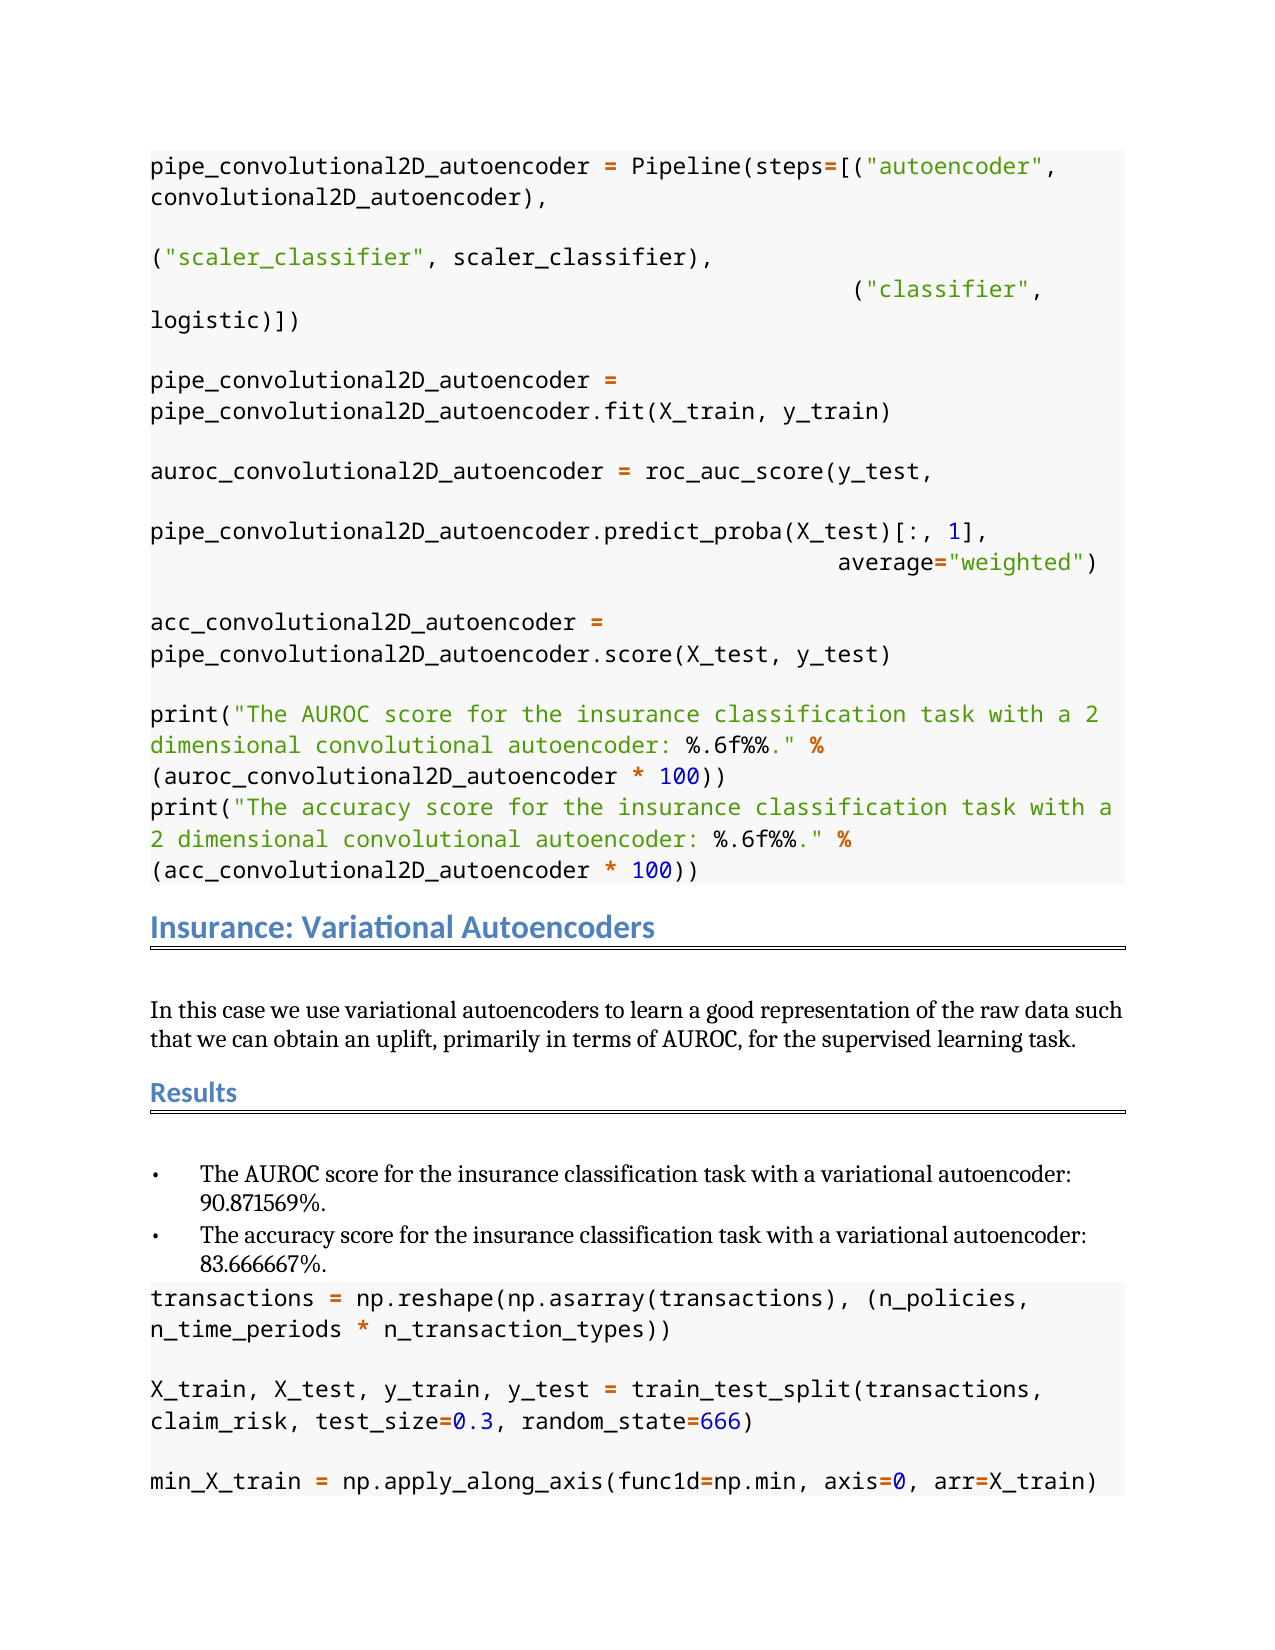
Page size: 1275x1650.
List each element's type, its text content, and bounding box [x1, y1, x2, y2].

list The AUROC score for the insurance classification task with a variational autoencoder: 90.871569%. [150, 1160, 1125, 1217]
list The accuracy score for the insurance classification task with a variational autoencoder: 83.666667%. [150, 1221, 1125, 1278]
subtitle Insurance: Variational Autoencoders [150, 906, 1125, 946]
text In this case we use variational autoencoders to learn a good representation of the raw data such that we can obtain an uplift, primarily in terms of AUROC, for the supervised learning task. [150, 996, 1125, 1054]
subtitle Results [150, 1074, 1125, 1110]
